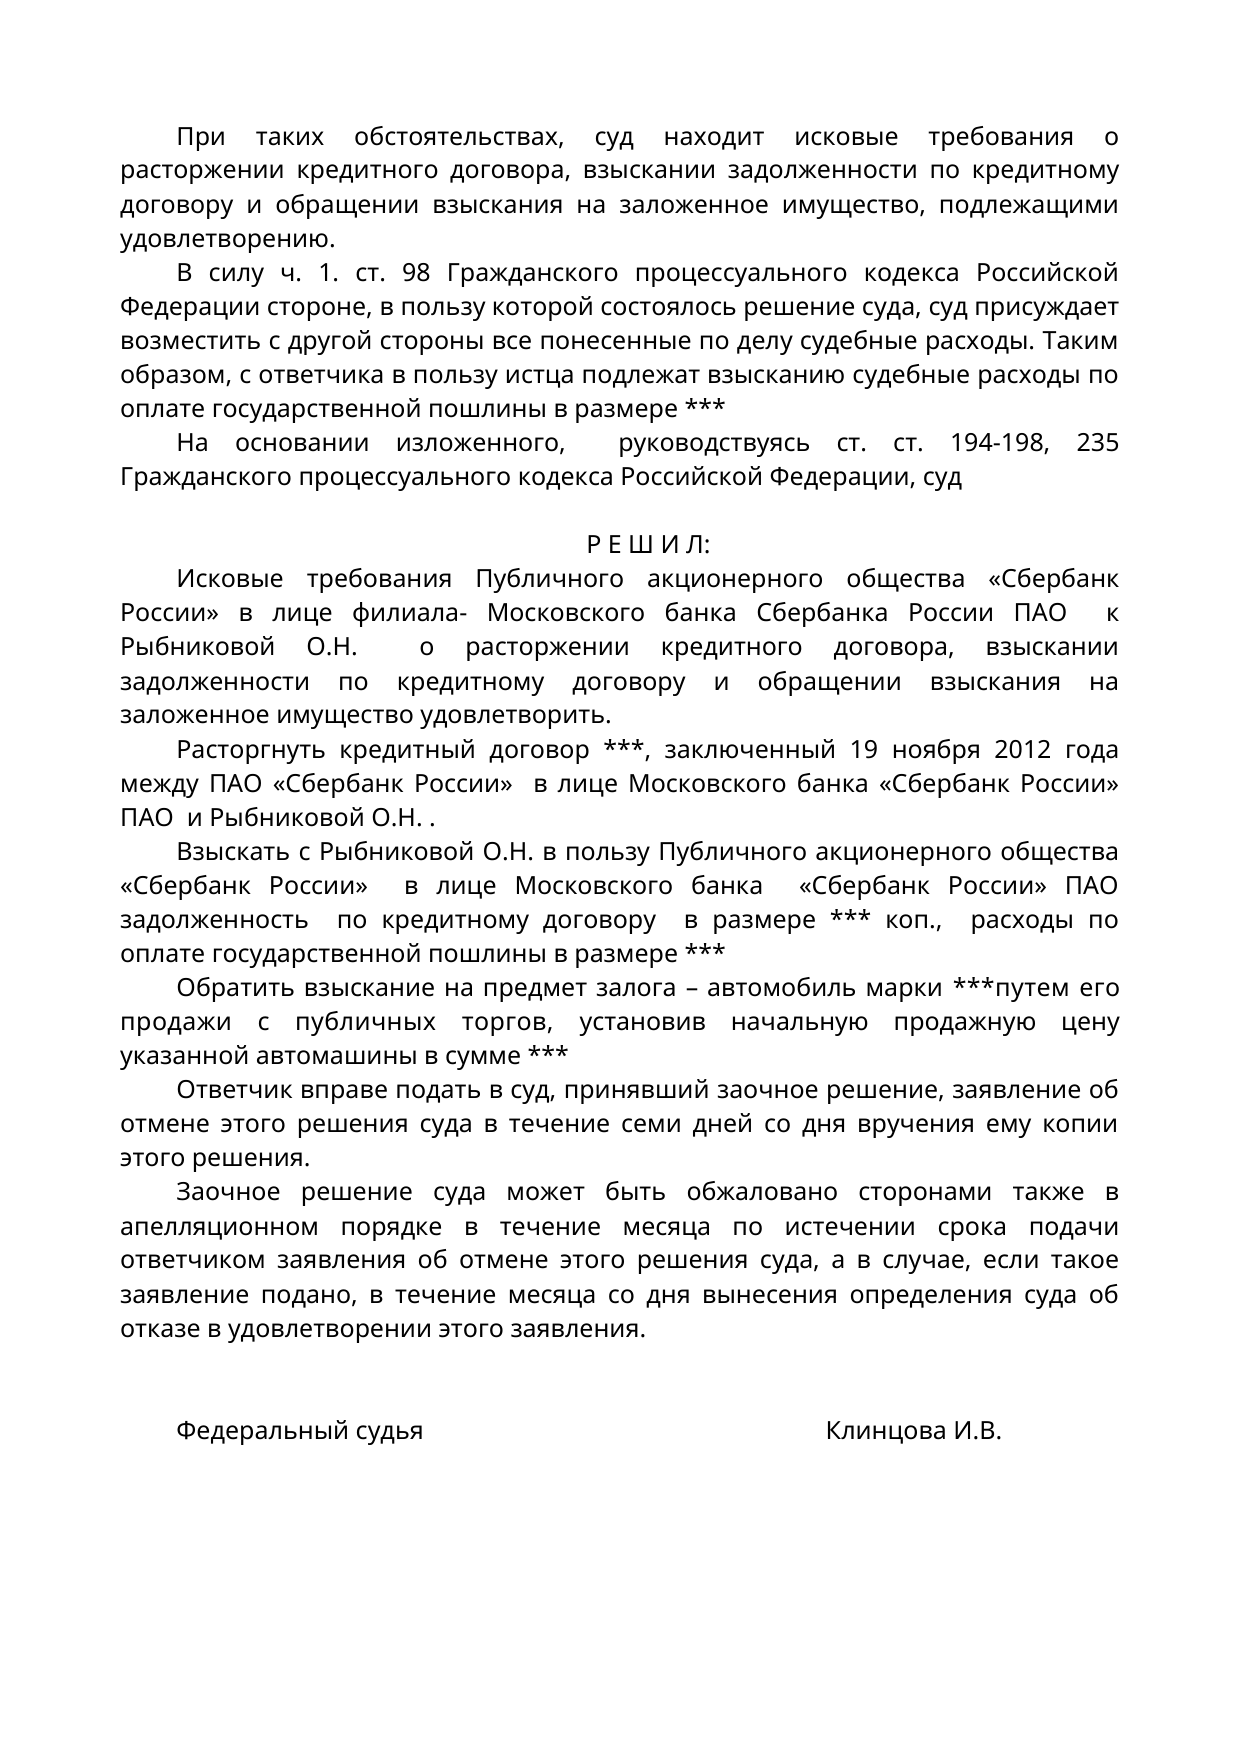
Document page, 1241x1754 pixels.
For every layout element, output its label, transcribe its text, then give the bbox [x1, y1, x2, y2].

text Расторгнуть кредитный договор ***, заключенный 19 ноября 2012 года между ПАО «Сбербанк России» в лице Московского банка «Сбербанк России» ПАО и Рыбниковой О.Н. . [120, 731, 1120, 833]
text Заочное решение суда может быть обжаловано сторонами также в апелляционном порядке в течение месяца по истечении срока подачи ответчиком заявления об отмене этого решения суда, а в случае, если такое заявление подано, в течение месяца со дня вынесения определения суда об отказе в удовлетворении этого заявления. [120, 1174, 1120, 1344]
text При таких обстоятельствах, суд находит исковые требования о расторжении кредитного договора, взыскании задолженности по кредитному договору и обращении взыскания на заложенное имущество, подлежащими удовлетворению. [120, 118, 1120, 254]
text Р Е Ш И Л: [120, 527, 1120, 561]
text Обратить взыскание на предмет залога – автомобиль марки ***путем его продажи с публичных торгов, установив начальную продажную цену указанной автомашины в сумме *** [120, 970, 1120, 1072]
text Взыскать с Рыбниковой О.Н. в пользу Публичного акционерного общества «Сбербанк России» в лице Московского банка «Сбербанк России» ПАО задолженность по кредитному договору в размере *** коп., расходы по оплате государственной пошлины в размере *** [120, 833, 1120, 970]
text На основании изложенного, руководствуясь ст. ст. 194-198, 235 Гражданского процессуального кодекса Российской Федерации, суд [120, 425, 1120, 493]
text Исковые требования Публичного акционерного общества «Сбербанк России» в лице филиала- Московского банка Сбербанка России ПАО к Рыбниковой О.Н. о расторжении кредитного договора, взыскании задолженности по кредитному договору и обращении взыскания на заложенное имущество удовлетворить. [120, 561, 1120, 731]
text В силу ч. 1. ст. 98 Гражданского процессуального кодекса Российской Федерации стороне, в пользу которой состоялось решение суда, суд присуждает возместить с другой стороны все понесенные по делу судебные расходы. Таким образом, с ответчика в пользу истца подлежат взысканию судебные расходы по оплате государственной пошлины в размере *** [120, 254, 1120, 425]
text Федеральный судья Клинцова И.В. [120, 1412, 1120, 1447]
text Ответчик вправе подать в суд, принявший заочное решение, заявление об отмене этого решения суда в течение семи дней со дня вручения ему копии этого решения. [120, 1072, 1120, 1174]
